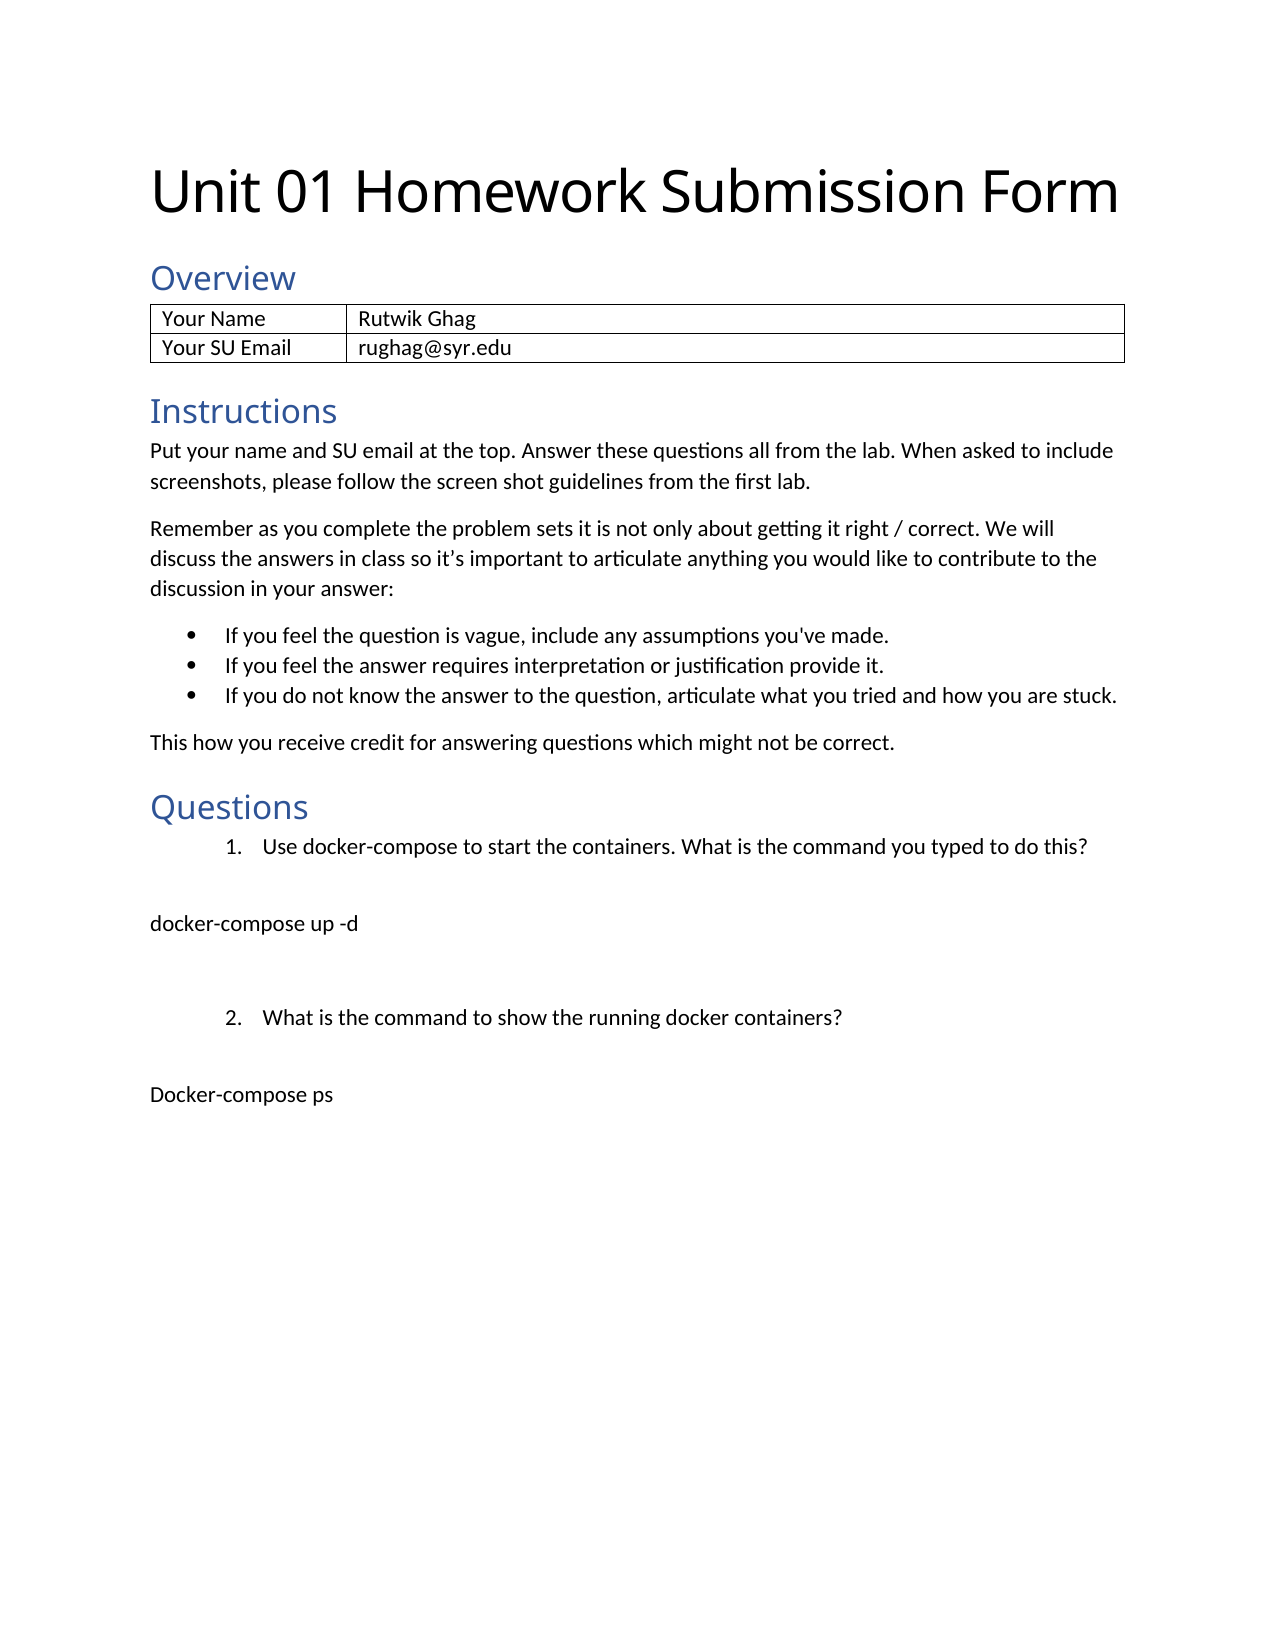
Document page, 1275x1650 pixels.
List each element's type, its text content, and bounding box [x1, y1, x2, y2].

subtitle Questions [150, 783, 1125, 829]
list If you do not know the answer to the question, articulate what you tried and how you are stuck. [187, 681, 1125, 709]
text Docker-compose ps [150, 1080, 1125, 1108]
table_cell Your SU Email [151, 334, 346, 362]
text Remember as you complete the problem sets it is not only about getting it right / correct. We will discuss the answers in class so it’s important to articulate anything you would like to contribute to the discussion in your answer: [150, 514, 1125, 602]
text This how you receive credit for answering questions which might not be correct. [150, 728, 1125, 756]
title Unit 01 Homework Submission Form [150, 150, 1125, 229]
text docker-compose up -d [150, 909, 1125, 937]
list Use docker-compose to start the containers. What is the command you typed to do this? [225, 832, 1125, 891]
text Put your name and SU email at the top. Answer these questions all from the lab. When asked to include screenshots, please follow the screen shot guidelines from the first lab. [150, 437, 1125, 495]
list What is the command to show the running docker containers? [225, 1003, 1125, 1061]
list If you feel the question is vague, include any assumptions you've made. [187, 621, 1125, 649]
list If you feel the answer requires interpretation or justification provide it. [187, 651, 1125, 679]
table_header Rutwik Ghag [347, 305, 1124, 332]
table_header Your Name [151, 305, 346, 332]
subtitle Instructions [150, 388, 1125, 433]
subtitle Overview [150, 254, 1125, 300]
table_cell rughag@syr.edu [347, 334, 1124, 362]
